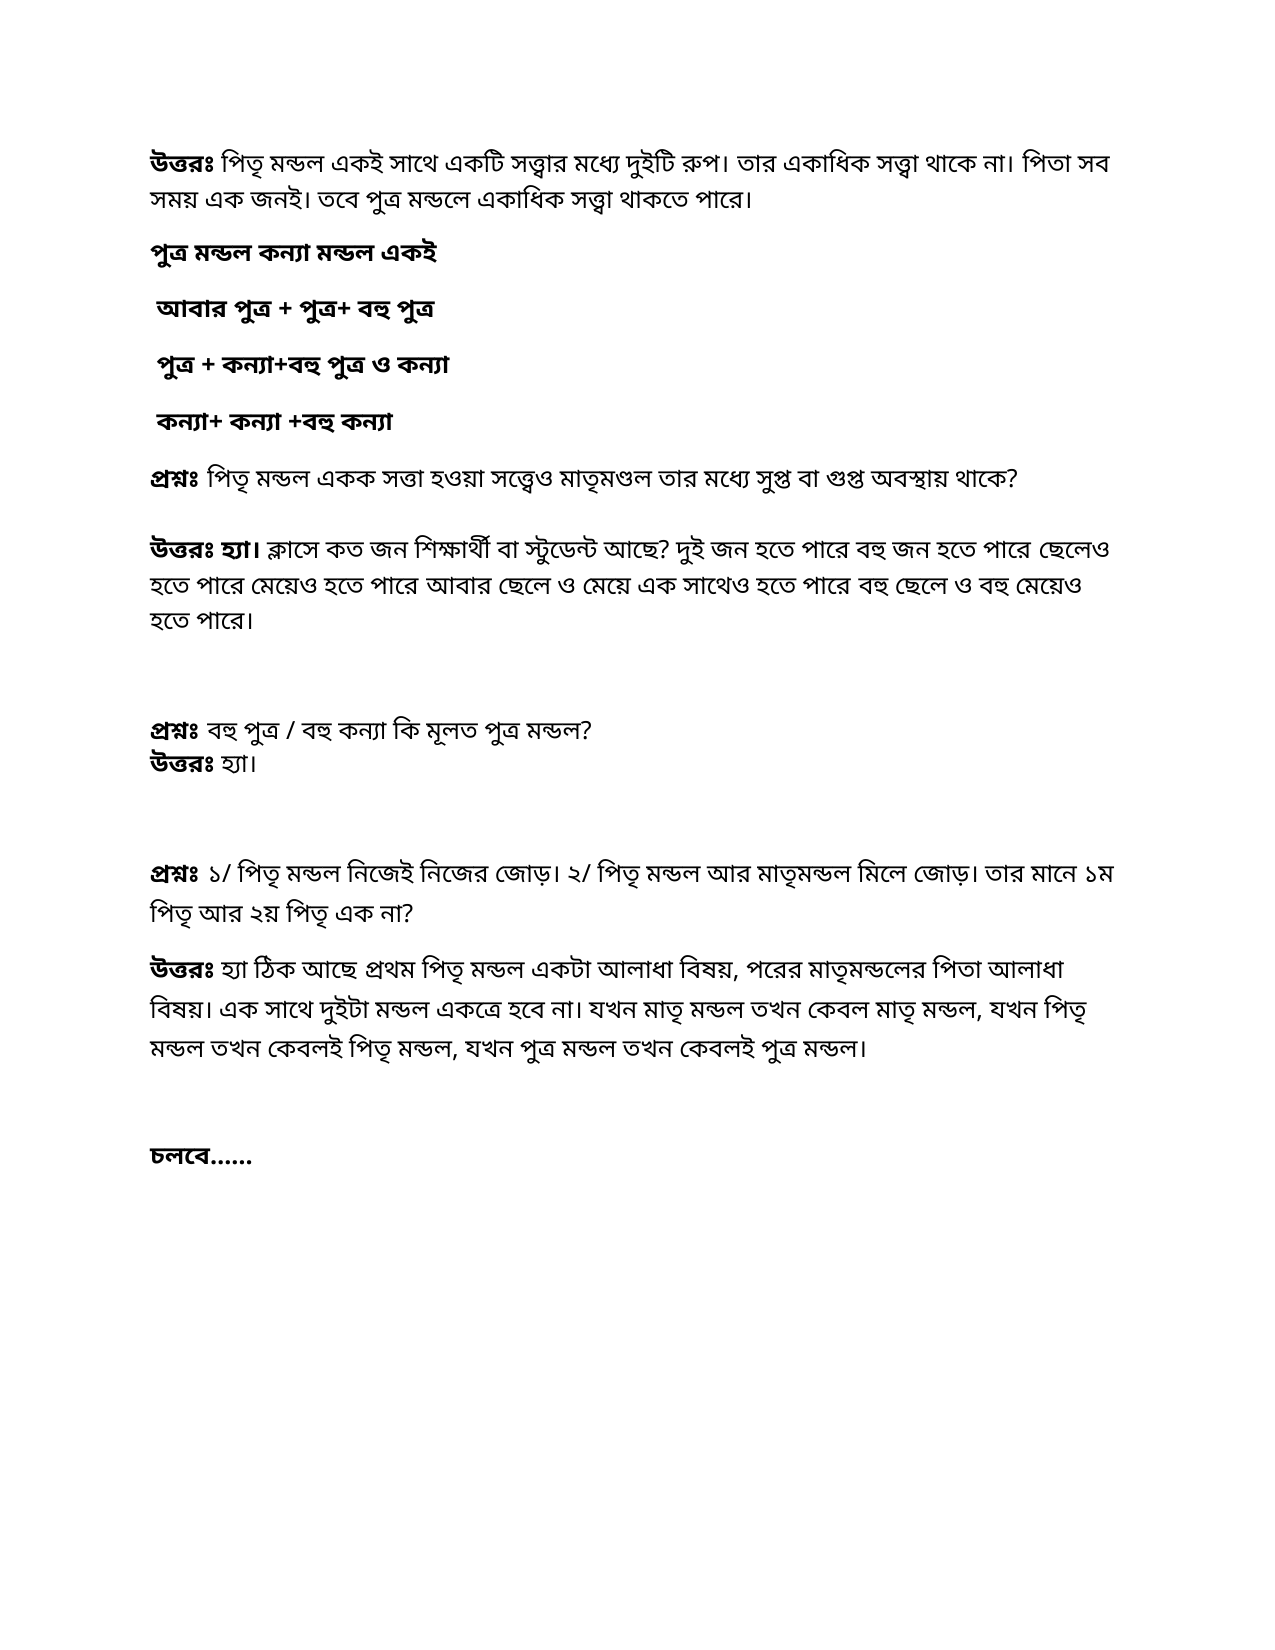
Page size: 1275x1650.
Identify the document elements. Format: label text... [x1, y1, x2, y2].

text প্রশ্নঃ বহু পুত্র / বহু কন্যা কি মূলত পুত্র মন্ডল? [150, 713, 1125, 750]
text আবার পুত্র + পুত্র+ বহু পুত্র [150, 291, 1125, 327]
text কন্যা+ কন্যা +বহু কন্যা [150, 404, 1125, 441]
text উত্তরঃ হ্যা ঠিক আছে প্রথম পিতৃ মন্ডল একটা আলাধা বিষয়, পরের মাতৃমন্ডলের পিতা আলাধা বিষয়। এক সাথে দুইটা মন্ডল একত্রে হবে না। যখন মাতৃ মন্ডল তখন কেবল মাতৃ মন্ডল, যখন পিতৃ মন্ডল তখন কেবলই পিতৃ মন্ডল, যখন পুত্র মন্ডল তখন কেবলই পুত্র মন্ডল। [150, 952, 1125, 1068]
text উত্তরঃ হ্যা। ক্লাসে কত জন শিক্ষার্থী বা স্টুডেন্ট আছে? দুই জন হতে পারে বহু জন হতে পারে ছেলেও হতে পারে মেয়েও হতে পারে আবার ছেলে ও মেয়ে এক সাথেও হতে পারে বহু ছেলে ও বহু মেয়েও হতে পারে। [150, 531, 1125, 640]
text উত্তরঃ পিতৃ মন্ডল একই সাথে একটি সত্ত্বার মধ্যে দুইটি রুপ। তার একাধিক সত্ত্বা থাকে না। পিতা সব সময় এক জনই। তবে পুত্র মন্ডলে একাধিক সত্ত্বা থাকতে পারে। [150, 150, 1125, 219]
text প্রশ্নঃ পিতৃ মন্ডল একক সত্তা হওয়া সত্ত্বেও মাতৃমণ্ডল তার মধ্যে সুপ্ত বা গুপ্ত অবস্থায় থাকে? [150, 460, 1125, 497]
text পুত্র মন্ডল কন্যা মন্ডল একই [150, 238, 1125, 271]
text উত্তরঃ হ্যা। [150, 750, 1125, 783]
text পুত্র + কন্যা+বহু পুত্র ও কন্যা [150, 347, 1125, 384]
text প্রশ্নঃ ১/ পিতৃ মন্ডল নিজেই নিজের জোড়। ২/ পিতৃ মন্ডল আর মাতৃমন্ডল মিলে জোড়। তার মানে ১ম পিতৃ আর ২য় পিতৃ এক না? [150, 856, 1125, 932]
text চলবে…… [150, 1141, 1125, 1174]
